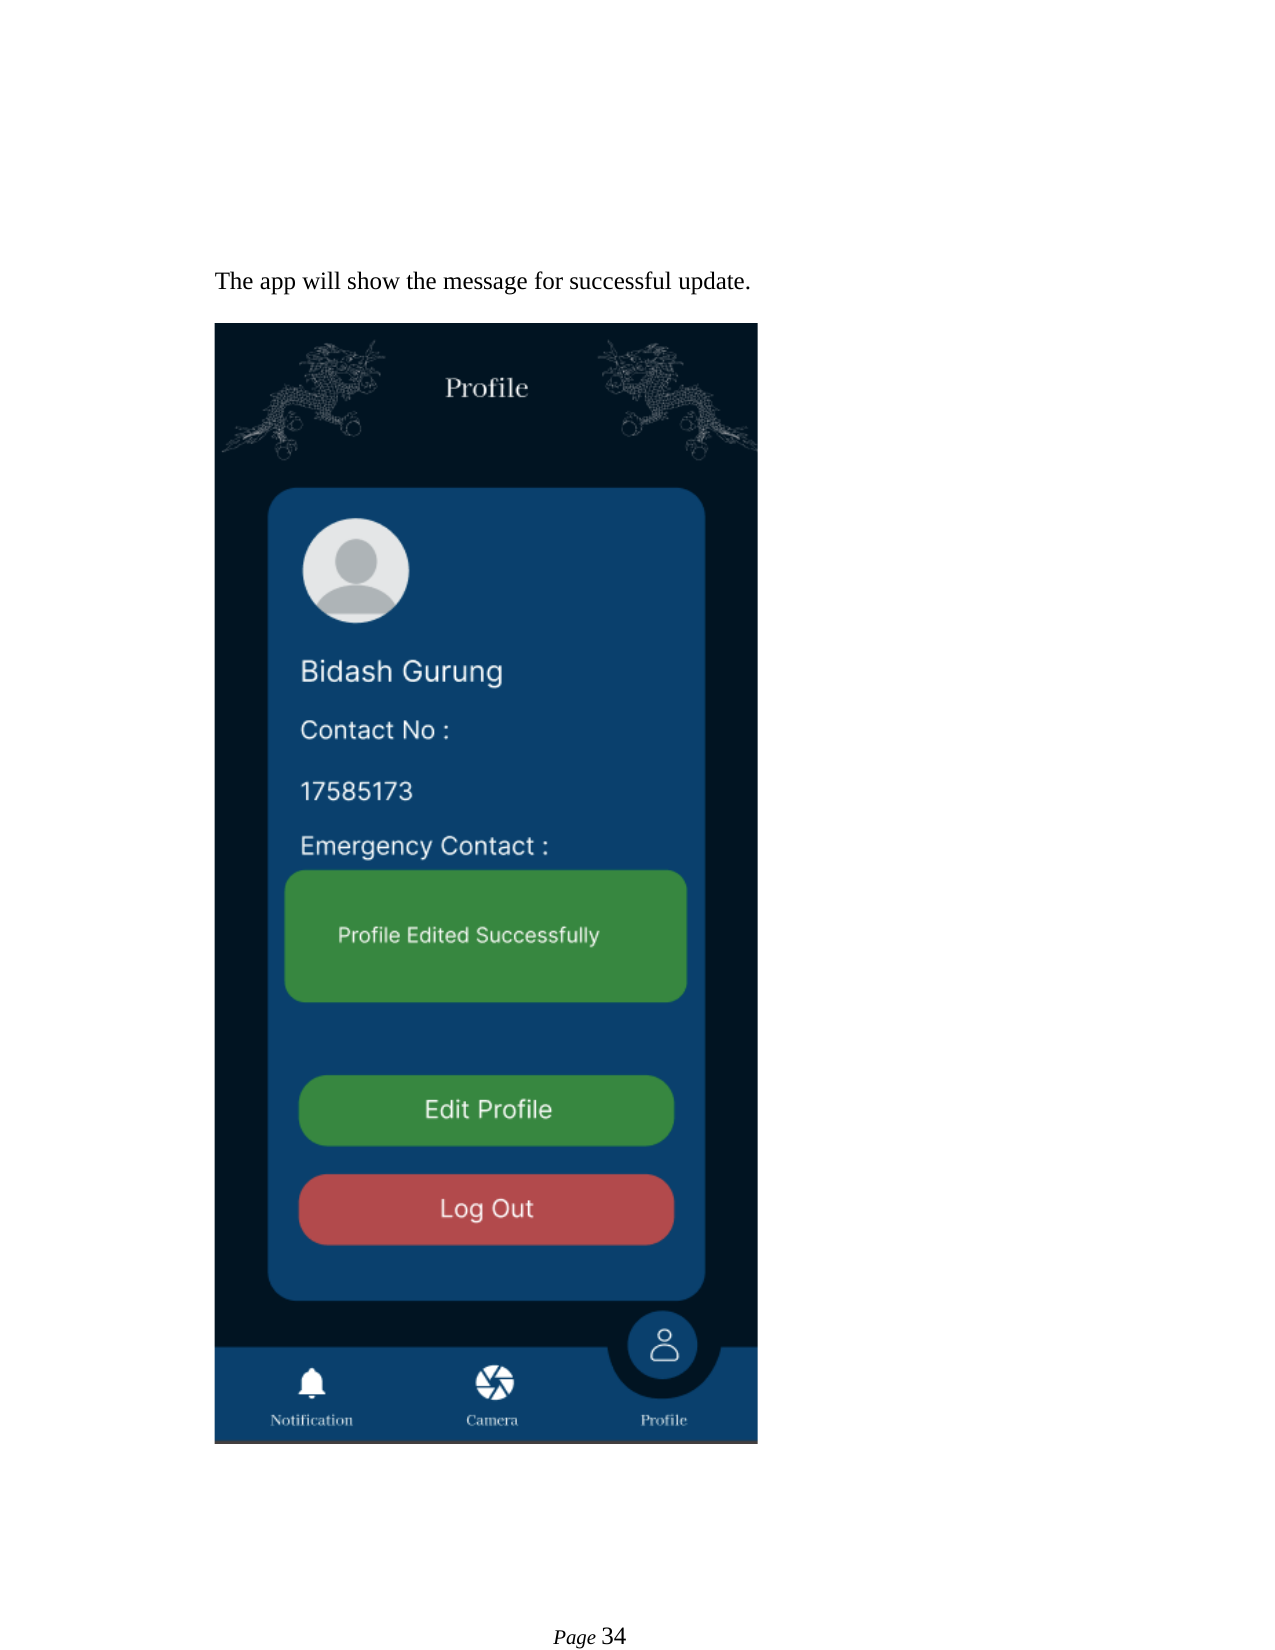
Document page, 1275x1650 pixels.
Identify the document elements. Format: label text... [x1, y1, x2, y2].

picture [214, 323, 758, 1444]
text The app will show the message for successful update. [214, 266, 1137, 294]
